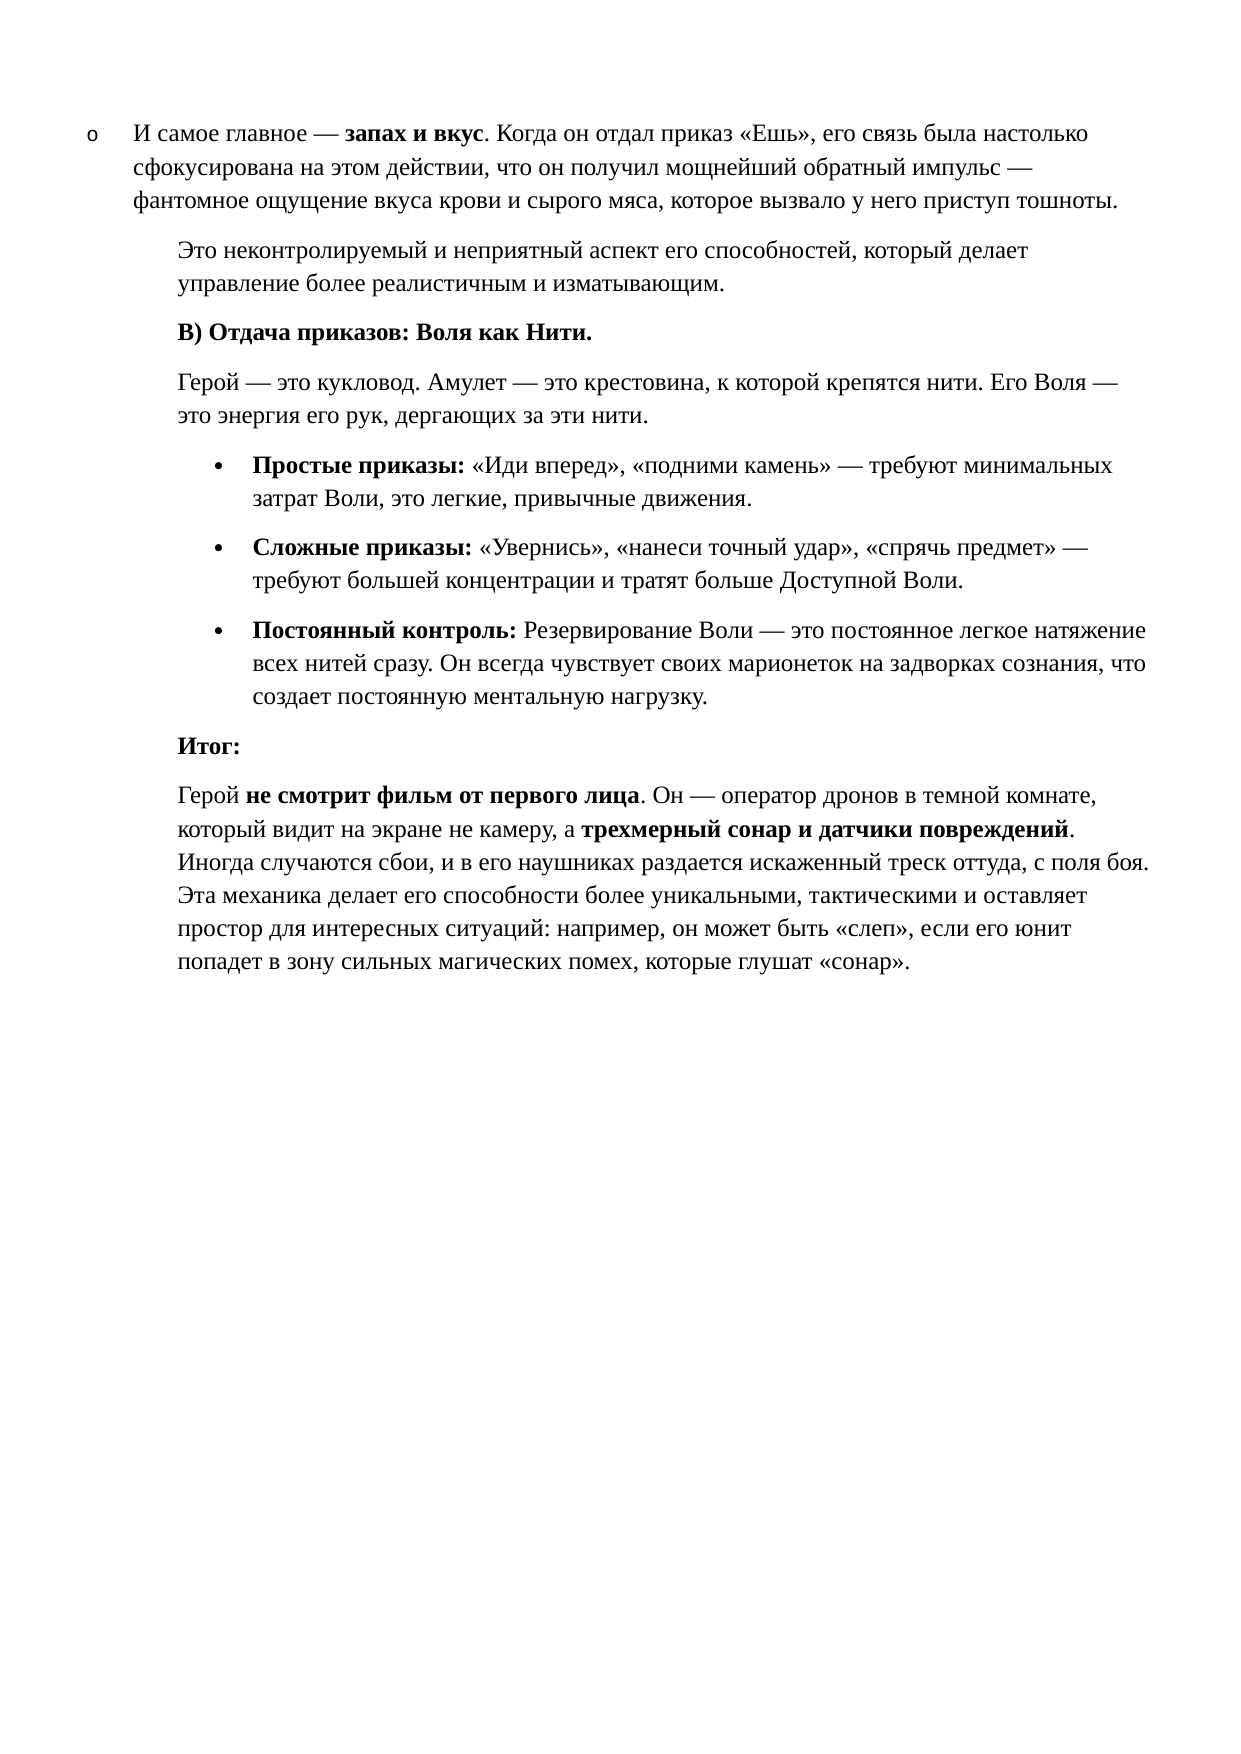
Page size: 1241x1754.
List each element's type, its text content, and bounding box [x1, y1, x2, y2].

text Итог: [177, 731, 1152, 760]
text Герой — это кукловод. Амулет — это крестовина, к которой крепятся нити. Его Воля — это энергия его рук, дергающих за эти нити. [177, 367, 1152, 429]
list Сложные приказы: «Увернись», «нанеси точный удар», «спрячь предмет» — требуют большей концентрации и тратят больше Доступной Воли. [215, 532, 1152, 594]
text Герой не смотрит фильм от первого лица. Он — оператор дронов в темной комнате, который видит на экране не камеру, а трехмерный сонар и датчики повреждений. Иногда случаются сбои, и в его наушниках раздается искаженный треск оттуда, с поля боя. Эта механика делает его способности более уникальными, тактическими и оставляет простор для интересных ситуаций: например, он может быть «слеп», если его юнит попадет в зону сильных магических помех, которые глушат «сонар». [177, 781, 1152, 974]
text Это неконтролируемый и неприятный аспект его способностей, который делает управление более реалистичным и изматывающим. [177, 235, 1152, 296]
list Простые приказы: «Иди вперед», «подними камень» — требуют минимальных затрат Воли, это легкие, привычные движения. [215, 450, 1152, 512]
list И самое главное — запах и вкус. Когда он отдал приказ «Ешь», его связь была настолько сфокусирована на этом действии, что он получил мощнейший обратный импульс — фантомное ощущение вкуса крови и сырого мяса, которое вызвало у него приступ тошноты. [86, 118, 1152, 214]
list Постоянный контроль: Резервирование Воли — это постоянное легкое натяжение всех нитей сразу. Он всегда чувствует своих марионеток на задворках сознания, что создает постоянную ментальную нагрузку. [215, 615, 1152, 710]
text В) Отдача приказов: Воля как Нити. [177, 317, 1152, 346]
